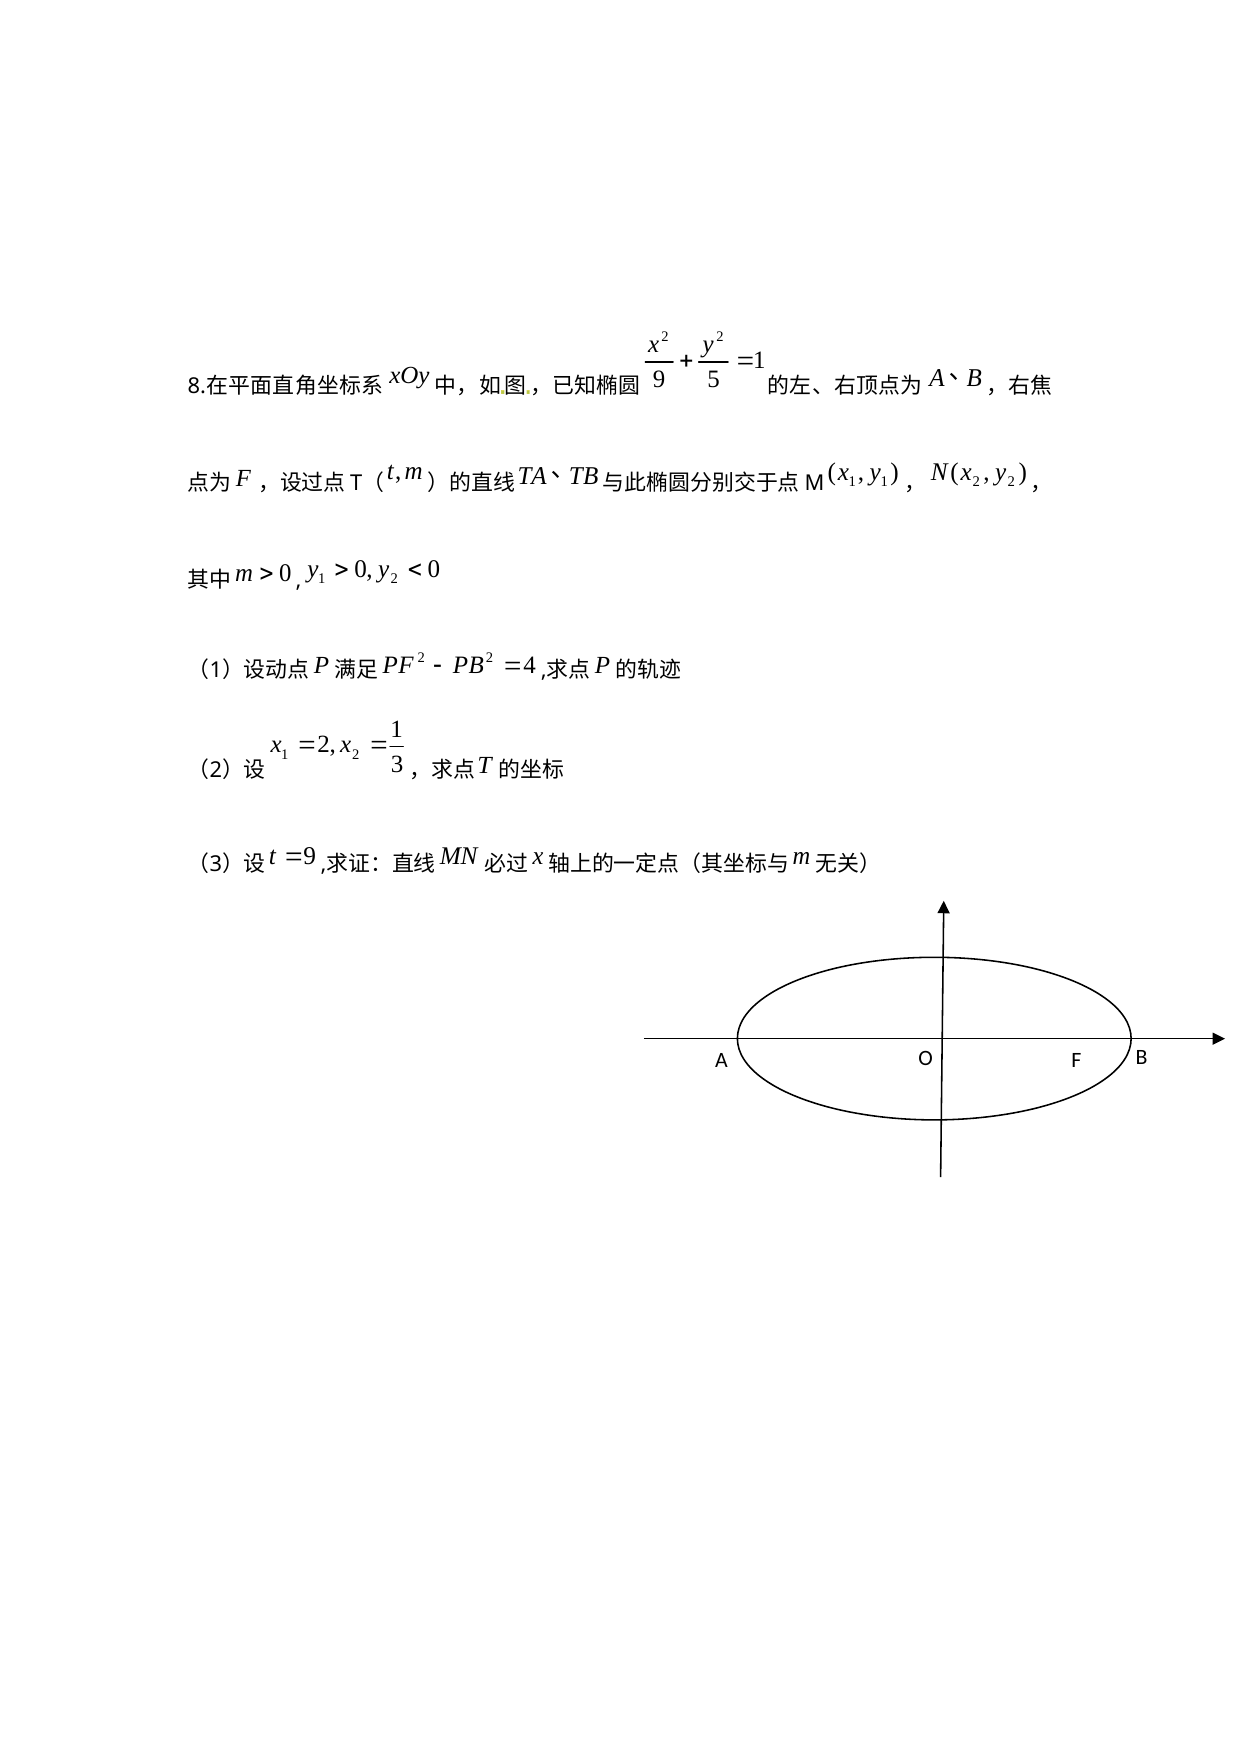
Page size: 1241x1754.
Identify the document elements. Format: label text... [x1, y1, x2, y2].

text （2）设，求点的坐标 [187, 714, 1053, 811]
text 8.在平面直角坐标系中，如图，已知椭圆的左、右顶点为，右焦点为，设过点T（）的直线与此椭圆分别交于点M，，其中, [187, 324, 1053, 617]
text （3）设,求证：直线必过轴上的一定点（其坐标与无关） [187, 827, 1053, 892]
text （1）设动点满足,求点的轨迹 [187, 633, 1053, 698]
